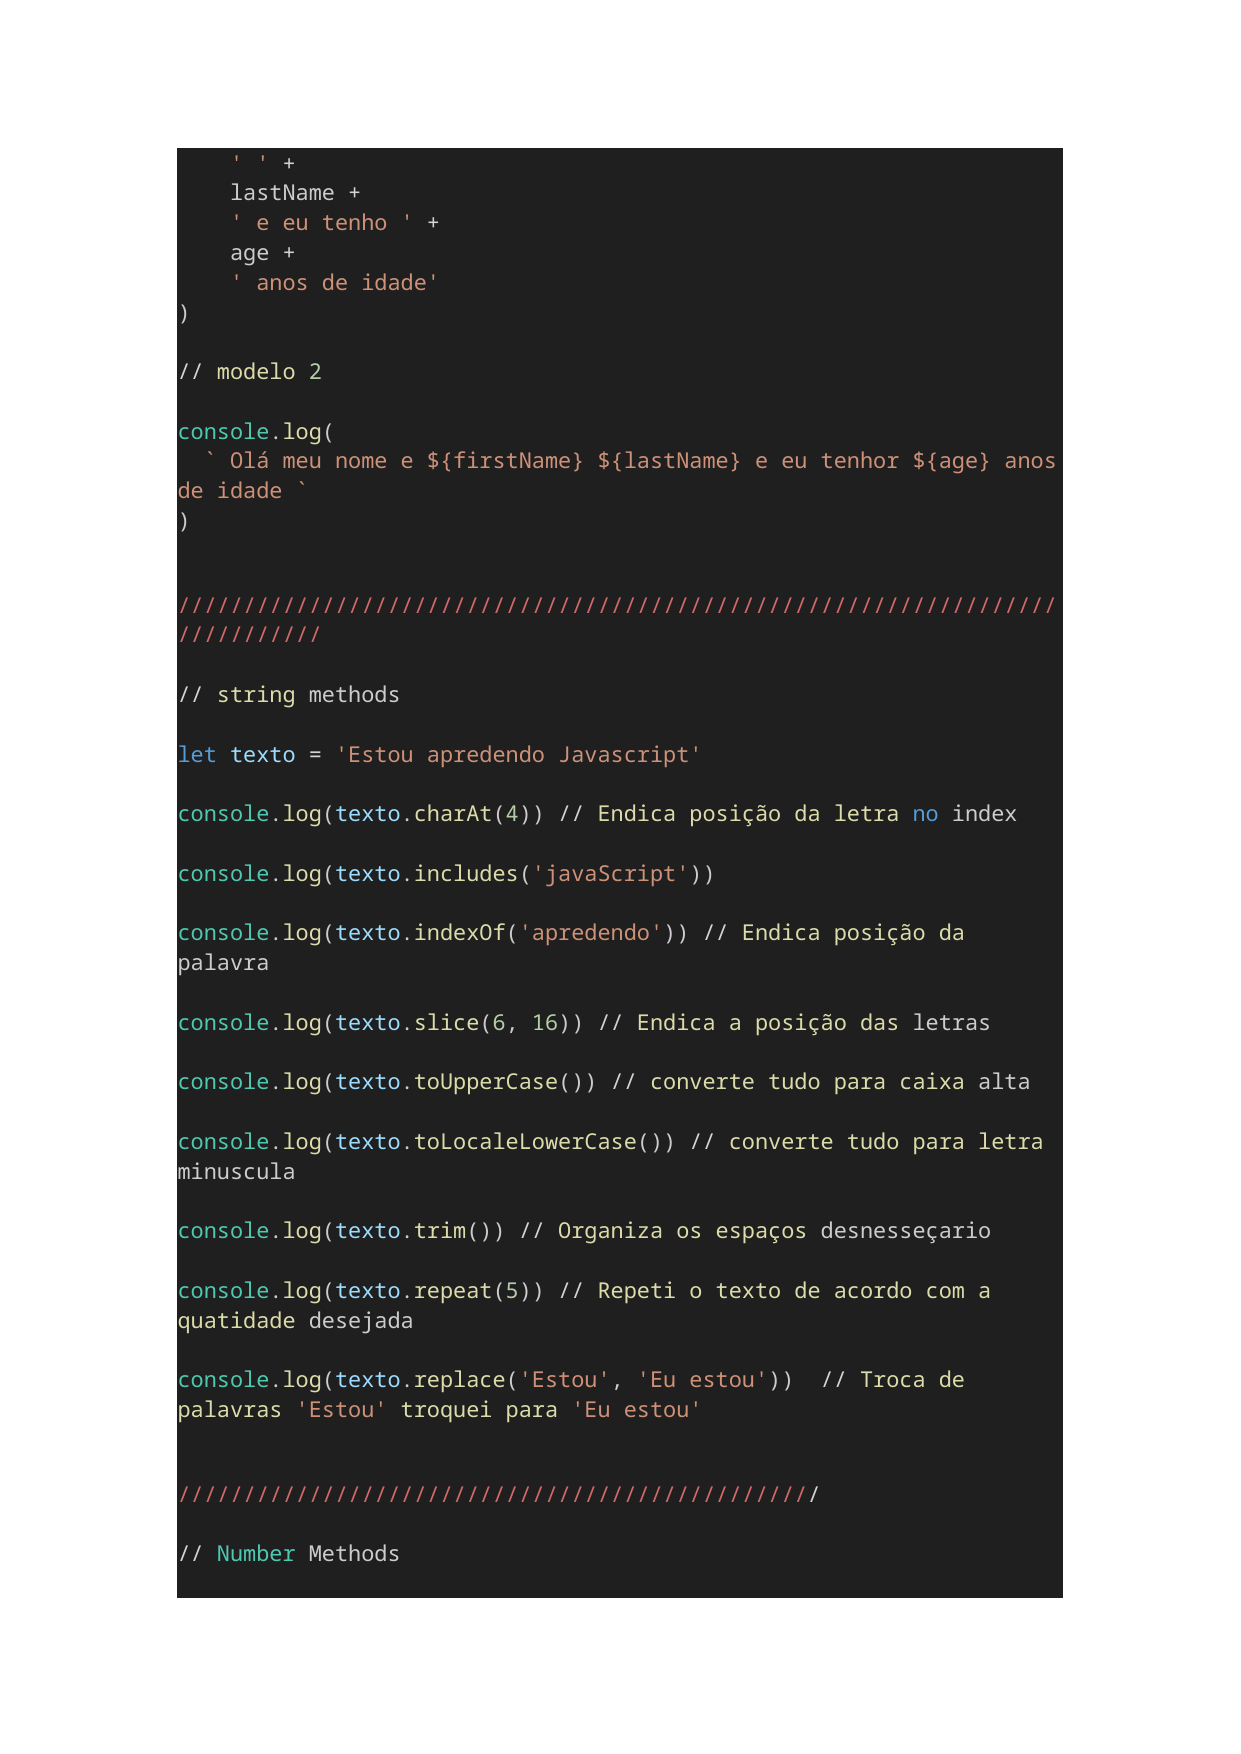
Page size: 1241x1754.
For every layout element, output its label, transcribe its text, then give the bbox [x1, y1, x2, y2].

text ' ' + [177, 148, 1063, 177]
text ) [177, 505, 1063, 535]
text // modelo 2 [177, 356, 1063, 386]
text console.log(texto.indexOf('apredendo')) // Endica posição da palavra [177, 917, 1063, 977]
text age + [177, 237, 1063, 267]
text console.log(texto.charAt(4)) // Endica posição da letra no index [177, 798, 1063, 828]
text console.log(texto.toLocaleLowerCase()) // converte tudo para letra minuscula [177, 1126, 1063, 1186]
text let texto = 'Estou apredendo Javascript' [177, 739, 1063, 768]
text ' e eu tenho ' + [177, 207, 1063, 237]
text // string methods [177, 679, 1063, 709]
text console.log( [177, 416, 1063, 446]
text lastName + [177, 177, 1063, 207]
text ` Olá meu nome e ${firstName} ${lastName} e eu tenhor ${age} anos de idade ` [177, 446, 1063, 505]
text // Number Methods [177, 1538, 1063, 1568]
text console.log(texto.repeat(5)) // Repeti o texto de acordo com a quatidade desejada [177, 1275, 1063, 1334]
text ' anos de idade' [177, 267, 1063, 297]
text console.log(texto.replace('Estou', 'Eu estou')) // Troca de palavras 'Estou' troquei para 'Eu estou' [177, 1364, 1063, 1424]
text console.log(texto.includes('javaScript')) [177, 858, 1063, 888]
text console.log(texto.trim()) // Organiza os espaços desnesseçario [177, 1215, 1063, 1245]
text console.log(texto.toUpperCase()) // converte tudo para caixa alta [177, 1066, 1063, 1096]
text ////////////////////////////////////////////////////////////////////////////// [177, 590, 1063, 649]
text ///////////////////////////////////////////////// [177, 1479, 1063, 1508]
text ) [177, 297, 1063, 326]
text console.log(texto.slice(6, 16)) // Endica a posição das letras [177, 1007, 1063, 1037]
